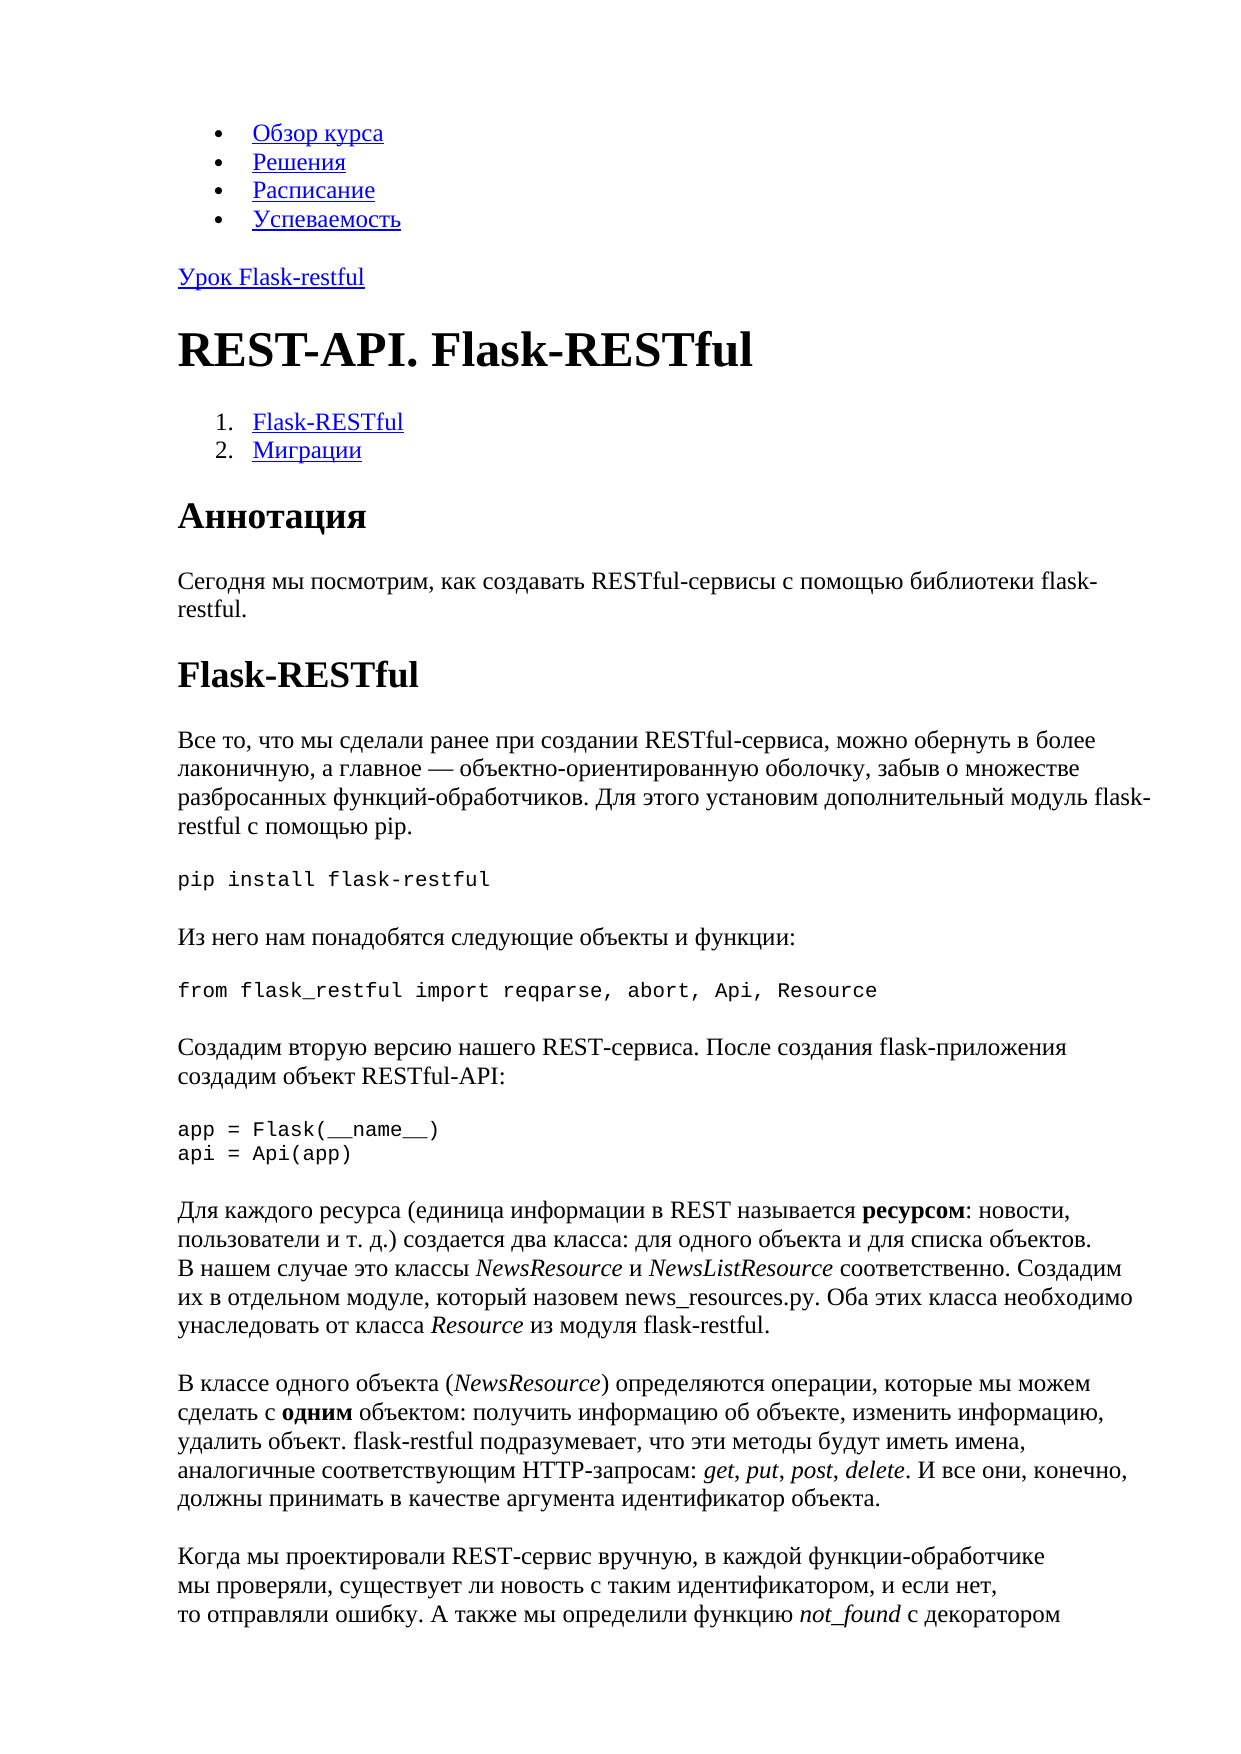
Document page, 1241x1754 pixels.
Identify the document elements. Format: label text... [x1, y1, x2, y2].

text from flask_restful import reqparse, abort, Api, Resource [177, 980, 1152, 1003]
text Сегодня мы посмотрим, как создавать RESTful-сервисы с помощью библиотеки flask-restful. [177, 566, 1152, 623]
list Миграции [215, 436, 1152, 464]
list Расписание [215, 176, 1152, 204]
list Успеваемость [215, 204, 1152, 233]
text В классе одного объекта (NewsResource) определяются операции, которые мы можем сделать с одним объектом: получить информацию об объекте, изменить информацию, удалить объект. flask-restful подразумевает, что эти методы будут иметь имена, аналогичные соответствующим HTTP-запросам: get, put, post, delete. И все они, конечно, должны принимать в качестве аргумента идентификатор объекта. [177, 1368, 1152, 1512]
list Решения [215, 147, 1152, 176]
text REST-API. Flask-RESTful [177, 320, 1152, 378]
list Flask-RESTful [215, 407, 1152, 436]
text Аннотация [177, 493, 1152, 537]
text Все то, что мы сделали ранее при создании RESTful-сервиса, можно обернуть в более лаконичную, а главное — объектно-ориентированную оболочку, забыв о множестве разбросанных функций-обработчиков. Для этого установим дополнительный модуль flask-restful с помощью pip. [177, 725, 1152, 840]
text app = Flask(__name__) [177, 1119, 1152, 1143]
text Из него нам понадобятся следующие объекты и функции: [177, 922, 1152, 951]
list Обзор курса [215, 118, 1152, 147]
text Создадим вторую версию нашего REST-сервиса. После создания flask-приложения создадим объект RESTful-API: [177, 1032, 1152, 1090]
text api = Api(app) [177, 1143, 1152, 1166]
text Для каждого ресурса (единица информации в REST называется ресурсом: новости, пользователи и т. д.) создается два класса: для одного объекта и для списка объектов. В нашем случае это классы NewsResource и NewsListResource соответственно. Создадим их в отдельном модуле, который назовем news_resources.py. Оба этих класса необходимо унаследовать от класса Resource из модуля flask-restful. [177, 1196, 1152, 1339]
text Flask-RESTful [177, 652, 1152, 696]
text Урок Flask-restful [177, 262, 1152, 291]
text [177, 1541, 1152, 1628]
text pip install flask-restful [177, 869, 1152, 893]
